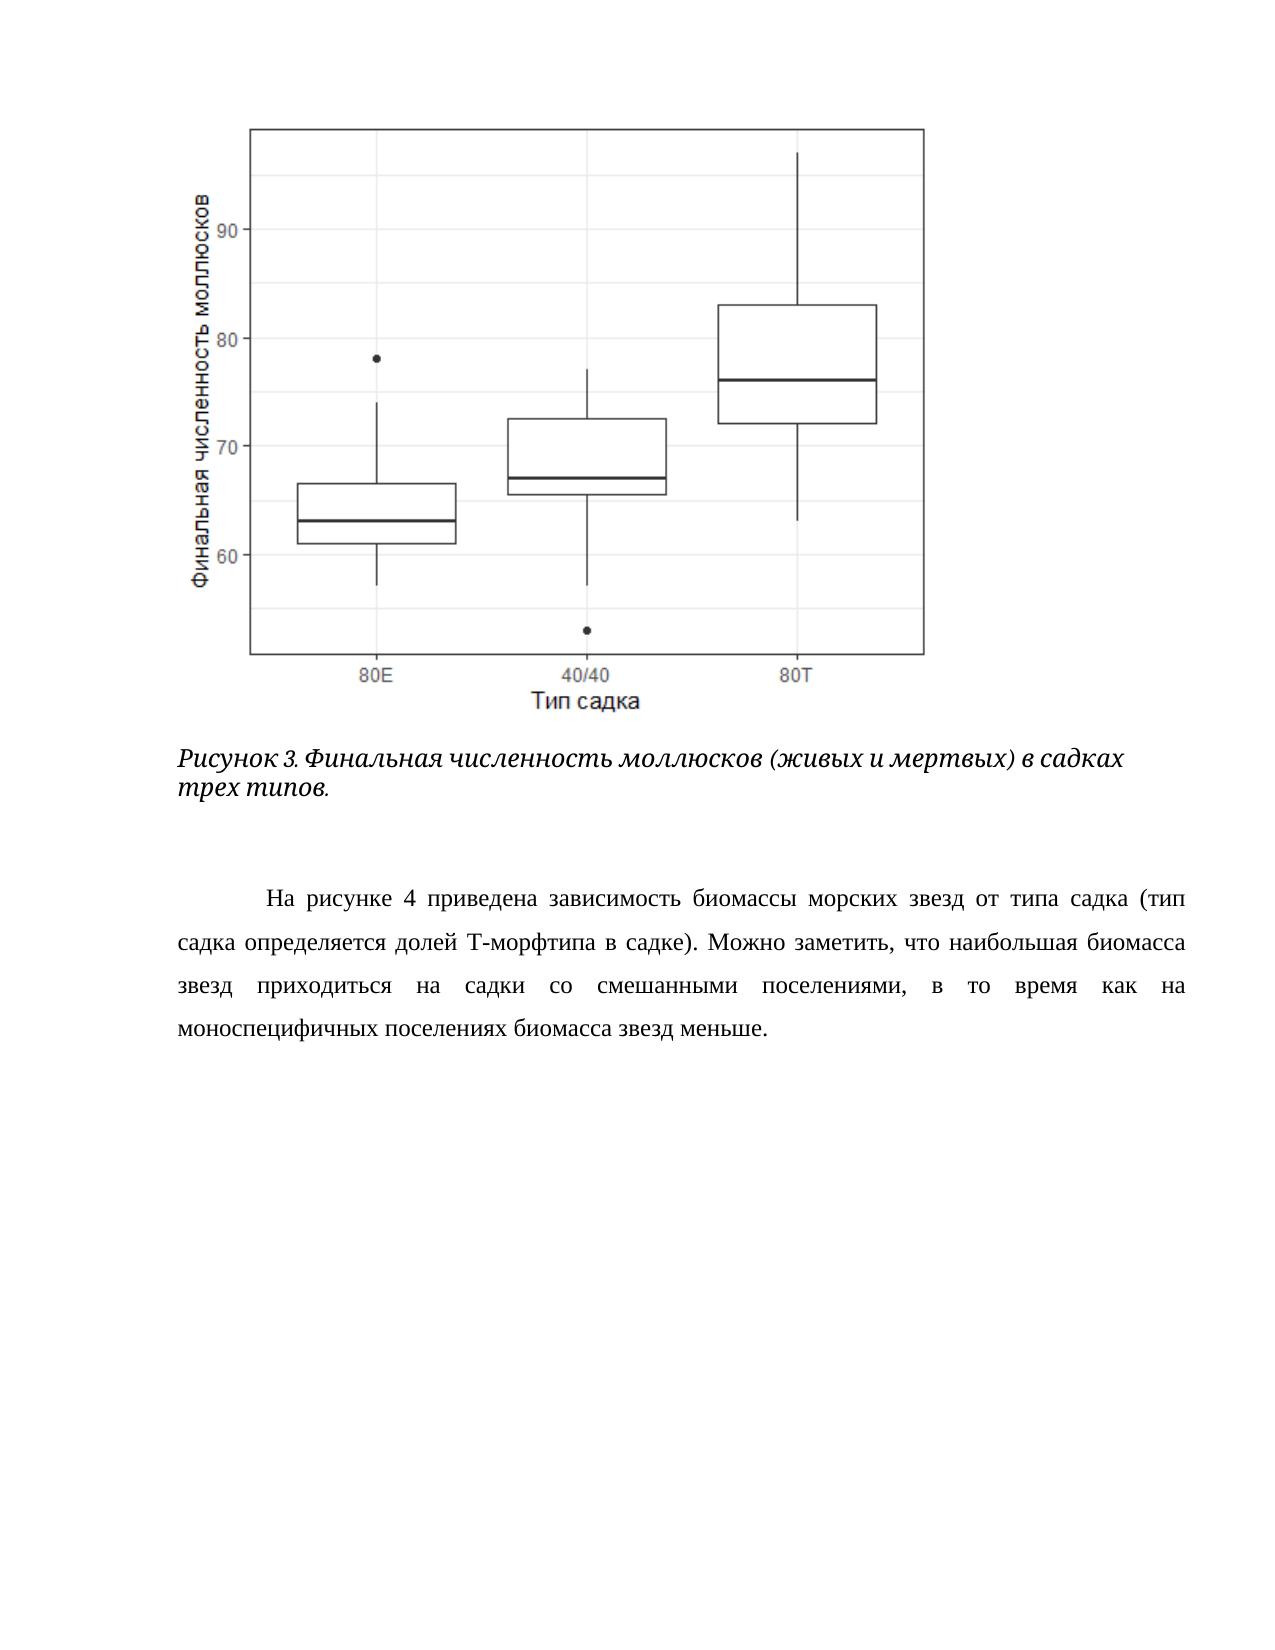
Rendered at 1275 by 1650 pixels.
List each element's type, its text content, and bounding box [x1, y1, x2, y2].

picture [177, 118, 935, 725]
text Рисунок 3. Финальная численность моллюсков (живых и мертвых) в садках трех типов. [177, 745, 1186, 803]
text На рисунке 4 приведена зависимость биомассы морских звезд от типа садка (тип садка определяется долей T-морфтипа в садке). Можно заметить, что наибольшая биомасса звезд приходиться на садки со смешанными поселениями, в то время как на моноспецифичных поселениях биомасса звезд меньше. [177, 883, 1186, 1042]
